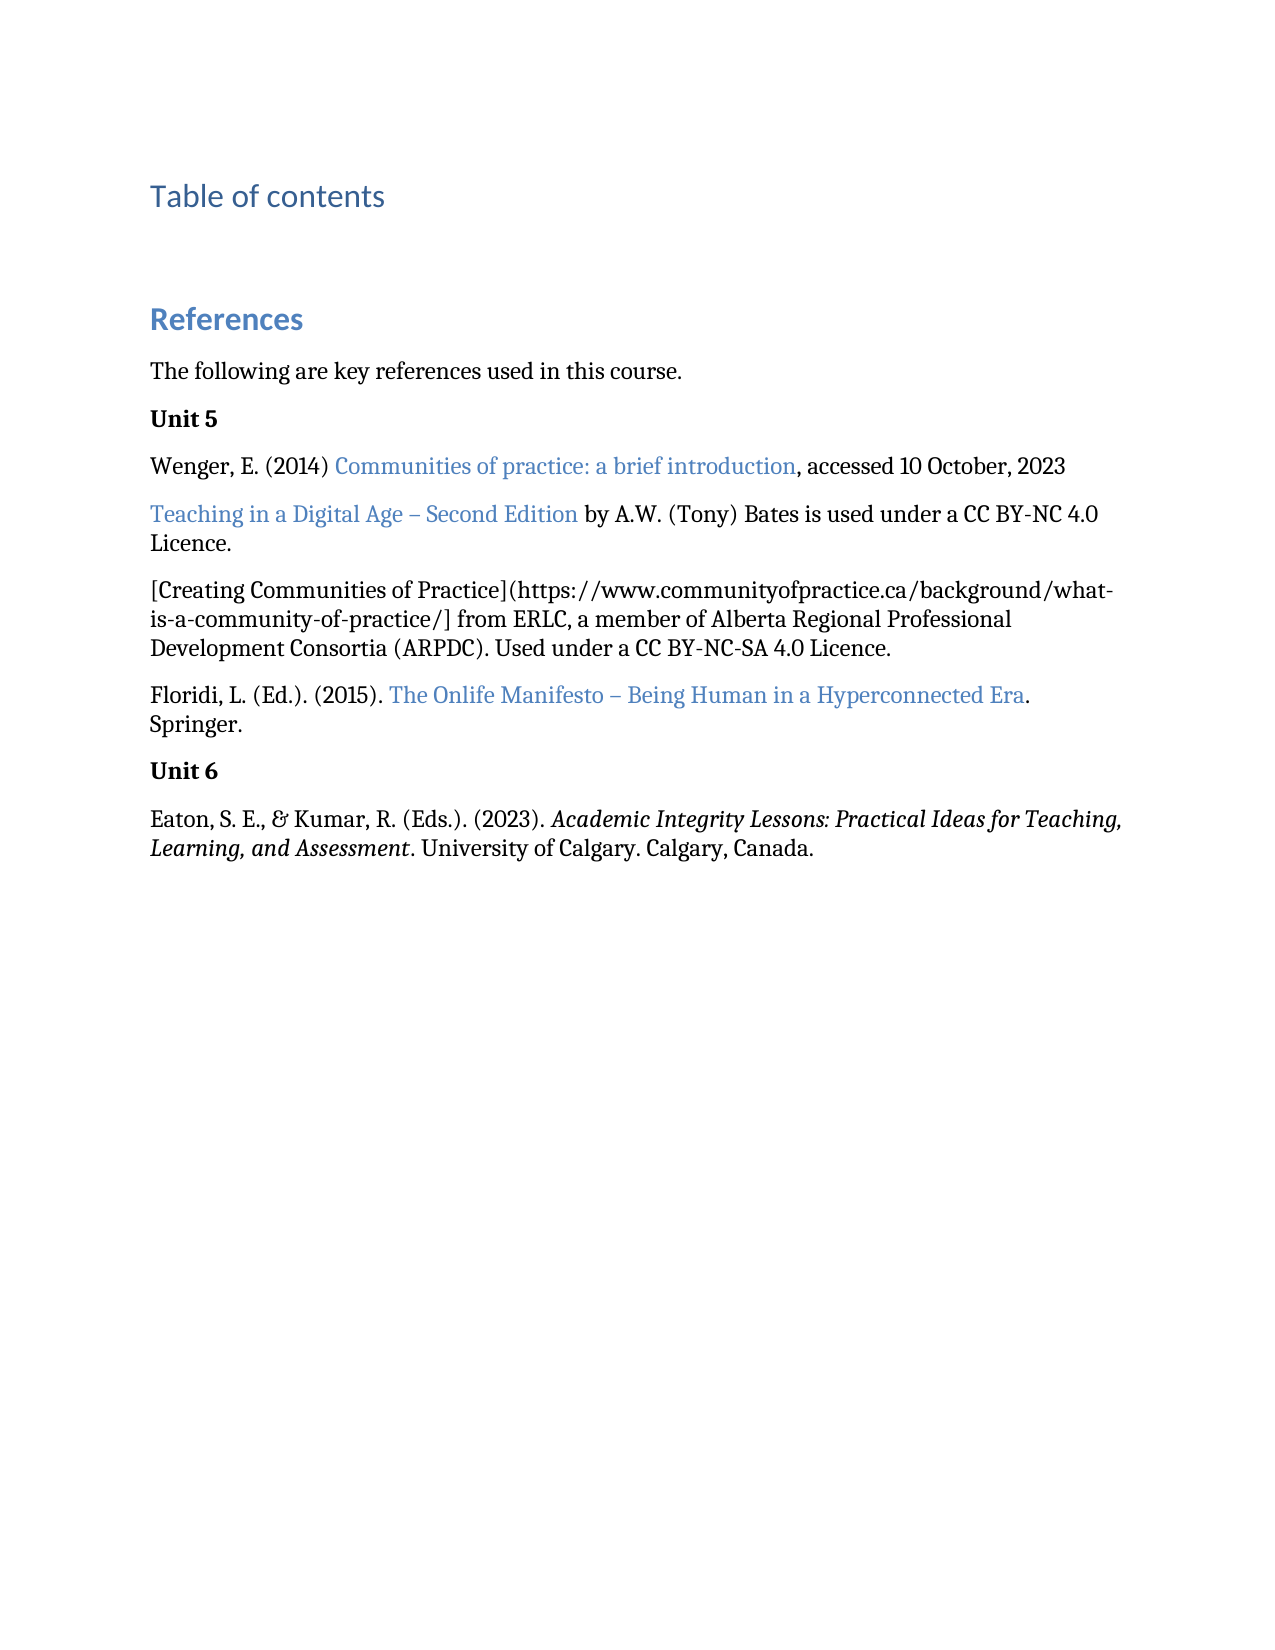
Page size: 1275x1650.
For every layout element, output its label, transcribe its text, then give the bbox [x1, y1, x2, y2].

text [Creating Communities of Practice](https://www.communityofpractice.ca/background/what-is-a-community-of-practice/] from ERLC, a member of Alberta Regional Professional Development Consortia (ARPDC). Used under a CC BY-NC-SA 4.0 Licence. [150, 576, 1125, 662]
text The following are key references used in this course. [150, 357, 1125, 386]
text Eaton, S. E., & Kumar, R. (Eds.). (2023). Academic Integrity Lessons: Practical Ideas for Teaching, Learning, and Assessment. University of Calgary. Calgary, Canada. [150, 805, 1125, 862]
text Unit 6 [150, 757, 1125, 786]
text Teaching in a Digital Age – Second Edition by A.W. (Tony) Bates is used under a CC BY-NC 4.0 Licence. [150, 500, 1125, 557]
text Wenger, E. (2014) Communities of practice: a brief introduction, accessed 10 October, 2023 [150, 452, 1125, 481]
subtitle References [150, 298, 1125, 338]
text Unit 5 [150, 405, 1125, 433]
text Floridi, L. (Ed.). (2015). The Onlife Manifesto – Being Human in a Hyperconnected Era. Springer. [150, 681, 1125, 738]
